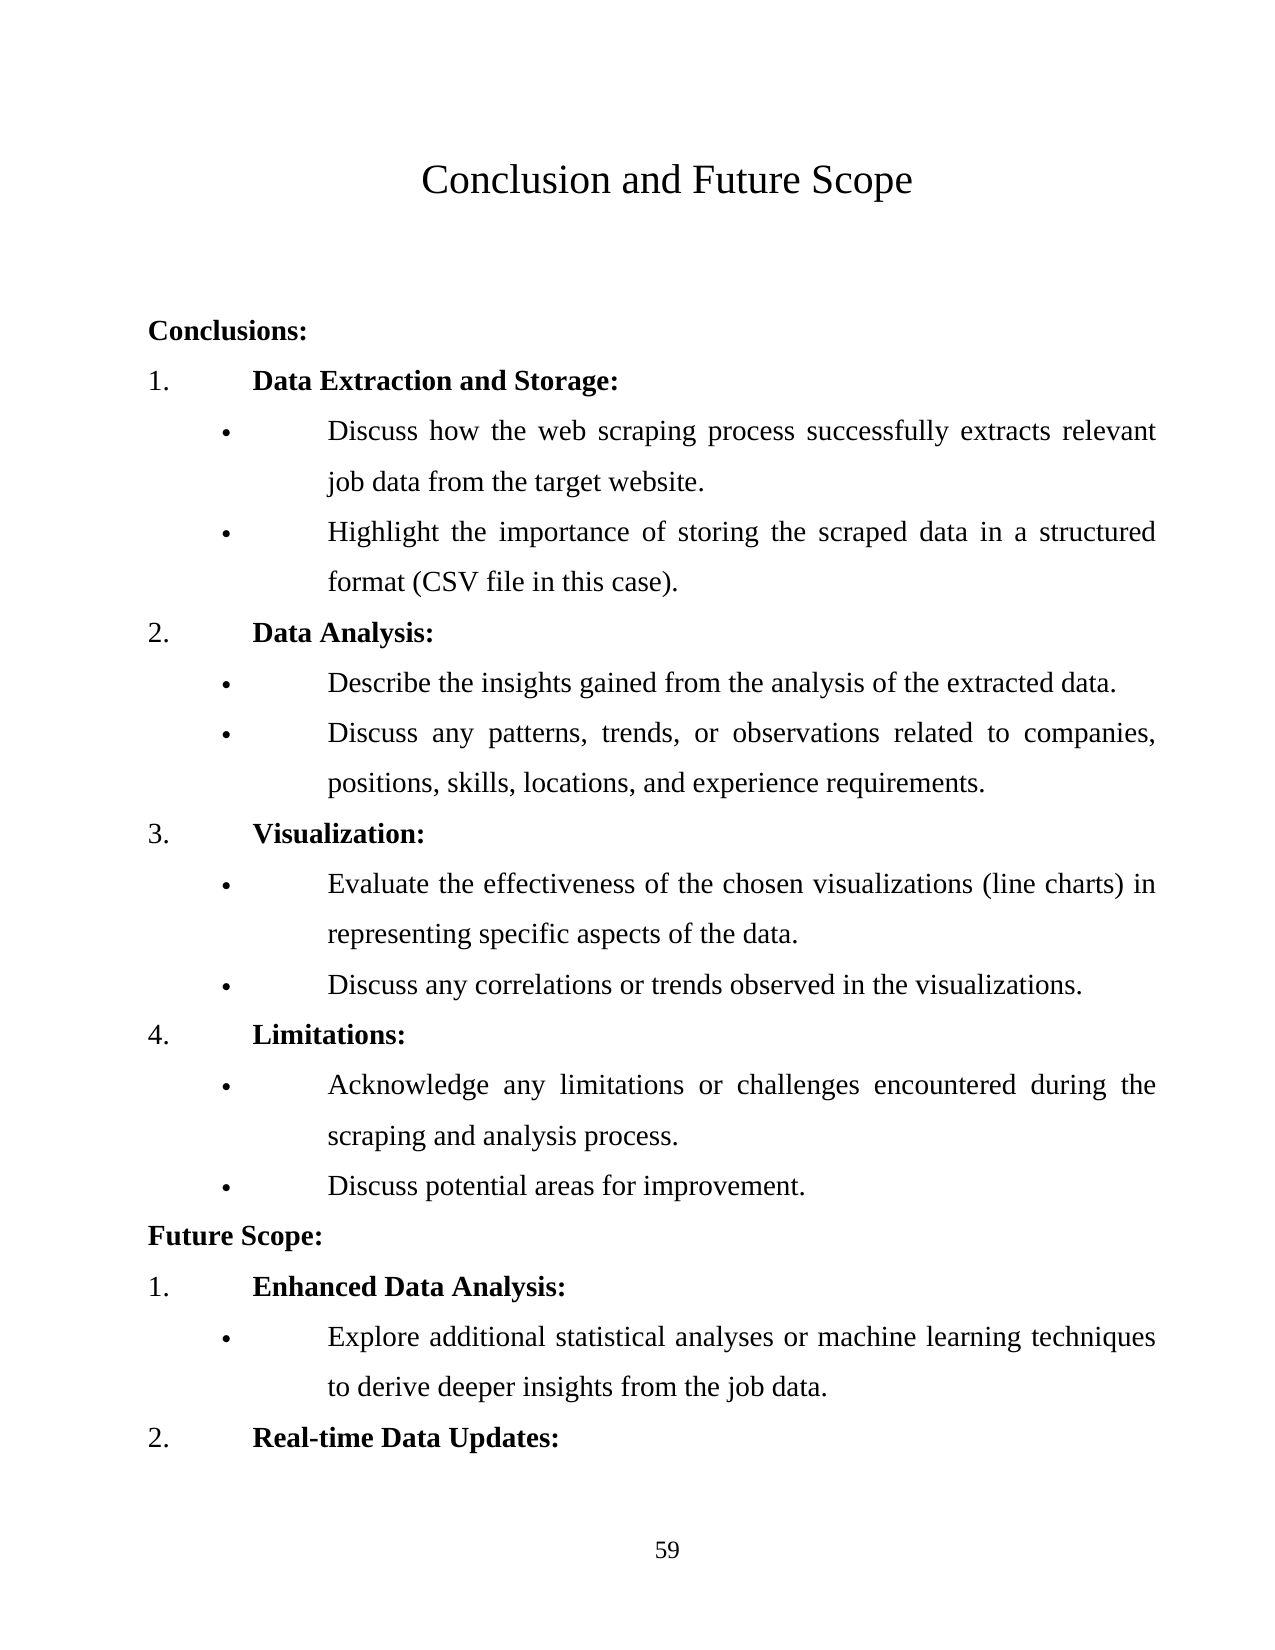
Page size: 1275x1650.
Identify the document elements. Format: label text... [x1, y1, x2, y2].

list Discuss any correlations or trends observed in the visualizations. [223, 967, 1157, 1000]
list Discuss any patterns, trends, or observations related to companies, positions, skills, locations, and experience requirements. [223, 715, 1157, 799]
list Describe the insights gained from the analysis of the extracted data. [223, 665, 1157, 698]
list Highlight the importance of storing the scraped data in a structured format (CSV file in this case). [223, 514, 1157, 598]
list Future Scope: [148, 1218, 1157, 1252]
list Discuss potential areas for improvement. [223, 1168, 1157, 1202]
list Limitations: [148, 1017, 1157, 1051]
list Visualization: [148, 816, 1157, 849]
list Explore additional statistical analyses or machine learning techniques to derive deeper insights from the job data. [223, 1319, 1157, 1403]
list Real-time Data Updates: [148, 1420, 1157, 1453]
list Evaluate the effectiveness of the chosen visualizations (line charts) in representing specific aspects of the data. [223, 866, 1157, 950]
list Data Extraction and Storage: [148, 363, 1157, 397]
list Data Analysis: [148, 615, 1157, 648]
list Discuss how the web scraping process successfully extracts relevant job data from the target website. [223, 413, 1157, 497]
list Conclusions: [148, 313, 1157, 346]
list Enhanced Data Analysis: [148, 1269, 1157, 1302]
subtitle Conclusion and Future Scope [177, 154, 1157, 202]
list Acknowledge any limitations or challenges encountered during the scraping and analysis process. [223, 1067, 1157, 1151]
